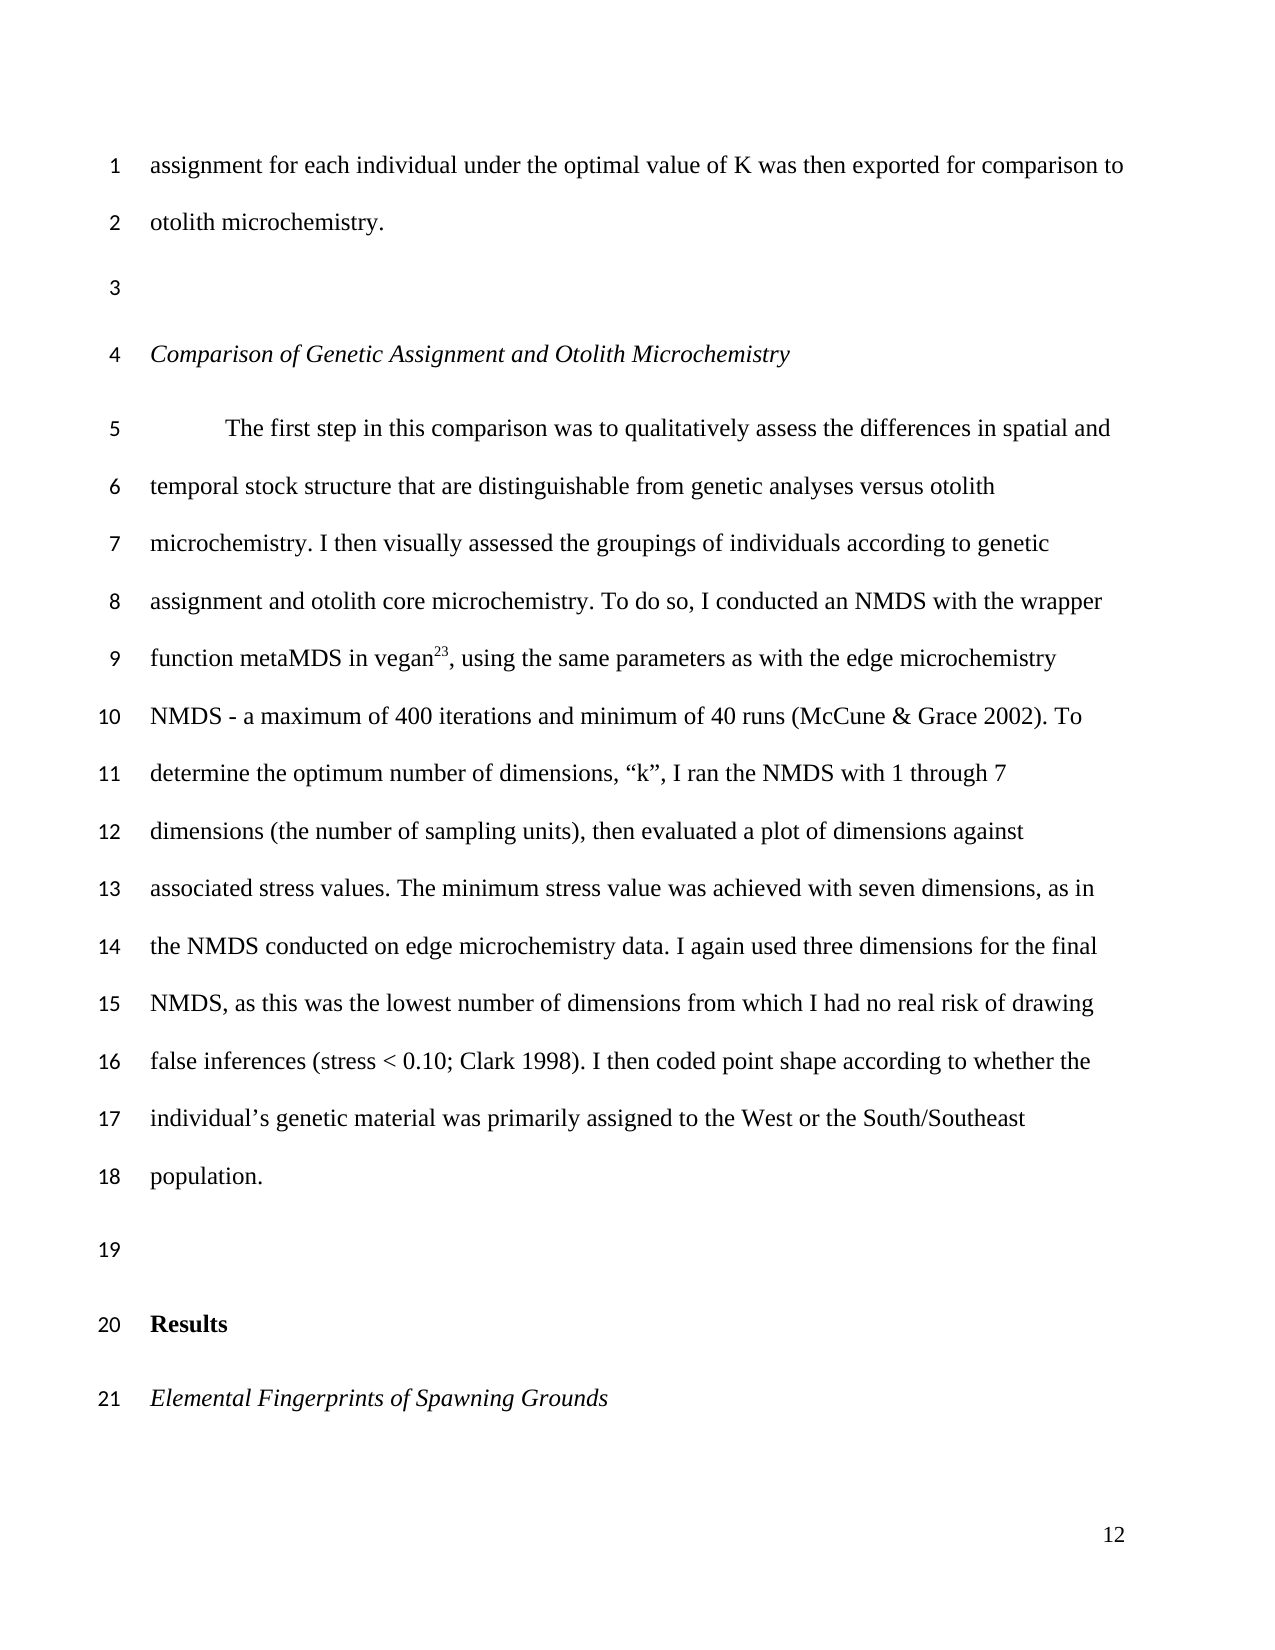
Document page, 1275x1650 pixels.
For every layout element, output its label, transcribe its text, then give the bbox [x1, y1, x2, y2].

text Results [150, 1309, 1125, 1338]
text Comparison of Genetic Assignment and Otolith Microchemistry [150, 339, 1125, 368]
text The first step in this comparison was to qualitatively assess the differences in spatial and temporal stock structure that are distinguishable from genetic analyses versus otolith microchemistry. I then visually assessed the groupings of individuals according to genetic assignment and otolith core microchemistry. To do so, I conducted an NMDS with the wrapper function metaMDS in vegan23, using the same parameters as with the edge microchemistry NMDS - a maximum of 400 iterations and minimum of 40 runs (McCune & Grace 2002). To determine the optimum number of dimensions, “k”, I ran the NMDS with 1 through 7 dimensions (the number of sampling units), then evaluated a plot of dimensions against associated stress values. The minimum stress value was achieved with seven dimensions, as in the NMDS conducted on edge microchemistry data. I again used three dimensions for the final NMDS, as this was the lowest number of dimensions from which I had no real risk of drawing false inferences (stress < 0.10; Clark 1998). I then coded point shape according to whether the individual’s genetic material was primarily assigned to the West or the South/Southeast population. [150, 413, 1125, 1189]
text Elemental Fingerprints of Spawning Grounds [150, 1383, 1125, 1412]
